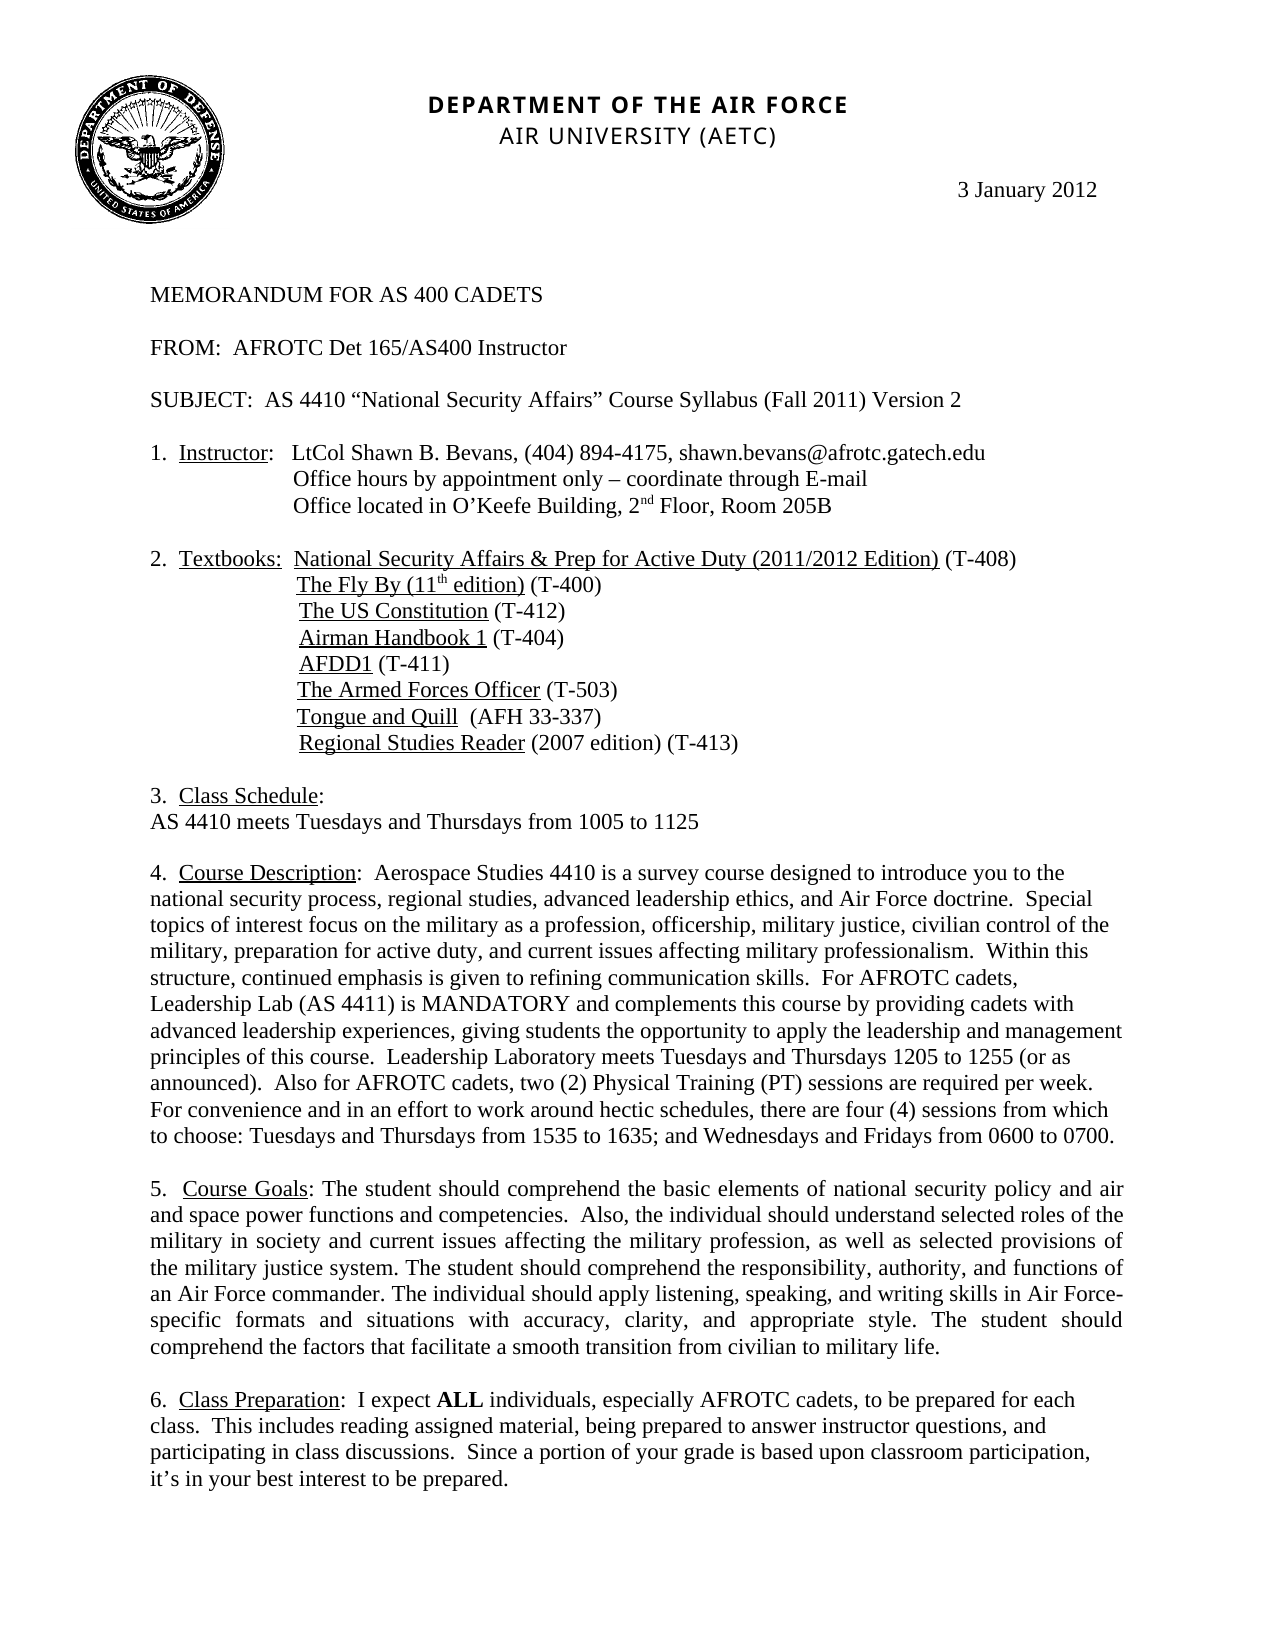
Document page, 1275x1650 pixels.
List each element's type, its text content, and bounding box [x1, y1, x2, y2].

text (AETC) [262, 120, 1012, 154]
text 4. Course Description: Aerospace Studies 4410 is a survey course designed to introduce you to the national security process, regional studies, advanced leadership ethics, and Air Force doctrine. Special topics of interest focus on the military as a profession, officership, military justice, civilian control of the military, preparation for active duty, and current issues affecting military professionalism. Within this structure, continued emphasis is given to refining communication skills. For AFROTC cadets, Leadership Lab (AS 4411) is MANDATORY and complements this course by providing cadets with advanced leadership experiences, giving students the opportunity to apply the leadership and management principles of this course. Leadership Laboratory meets Tuesdays and Thursdays 1205 to 1255 (or as announced). Also for AFROTC cadets, two (2) Physical Training (PT) sessions are required per week. For convenience and in an effort to work around hectic schedules, there are four (4) sessions from which to choose: Tuesdays and Thursdays from 1535 to 1635; and Wednesdays and Fridays from 0600 to 0700. [150, 858, 1125, 1148]
picture [70, 73, 230, 229]
text Tongue and Quill (AFH 33-337) [187, 703, 1050, 729]
text DEPARTMENT OF THE AIR FORCE [262, 89, 1012, 120]
text 2. Textbooks: National Security Affairs & Prep for Active Duty (2011/2012 Edition) (T-408) [150, 544, 1050, 571]
text The Armed Forces Officer (T-503) [187, 676, 1050, 703]
text 5. Course Goals: The student should comprehend the basic elements of national security policy and air and space power functions and competencies. Also, the individual should understand selected roles of the military in society and current issues affecting the military profession, as well as selected provisions of the military justice system. The student should comprehend the responsibility, authority, and functions of an Air Force commander. The individual should apply listening, speaking, and writing skills in Air Force-specific formats and situations with accuracy, clarity, and appropriate style. The student should comprehend the factors that facilitate a smooth transition from civilian to military life. [150, 1175, 1125, 1359]
text 3 January 2012 [870, 161, 1125, 202]
text MEMORANDUM FOR AS 400 CADETS [150, 281, 1050, 307]
text The US Constitution (T-412) [187, 597, 1050, 624]
text FROM: AFROTC Det 165/AS400 Instructor [150, 334, 1050, 360]
text AS 4410 meets Tuesdays and Thursdays from 1005 to 1125 [150, 808, 1125, 834]
text 1. Instructor: LtCol Shawn B. Bevans, (404) 894-4175, shawn.bevans@afrotc.gatech.edu [150, 439, 1050, 466]
text Office hours by appointment only – coordinate through E-mail [187, 466, 1050, 492]
text Regional Studies Reader (2007 edition) (T-413) [187, 729, 1050, 755]
text 3. Class Schedule: [150, 782, 1125, 808]
text AFDD1 (T-411) [187, 650, 1050, 676]
text SUBJECT: AS 4410 “National Security Affairs” Course Syllabus (Fall 2011) Version 2 [150, 386, 1050, 413]
text 6. Class Preparation: I expect ALL individuals, especially AFROTC cadets, to be prepared for each class. This includes reading assigned material, being prepared to answer instructor questions, and participating in class discussions. Since a portion of your grade is based upon classroom participation, it’s in your best interest to be prepared. [150, 1386, 1126, 1491]
text Airman Handbook 1 (T-404) [187, 624, 1050, 650]
text The Fly By (11th edition) (T-400) [187, 571, 1050, 597]
text Office located in O’Keefe Building, 2nd Floor, Room 205B [187, 492, 1050, 518]
